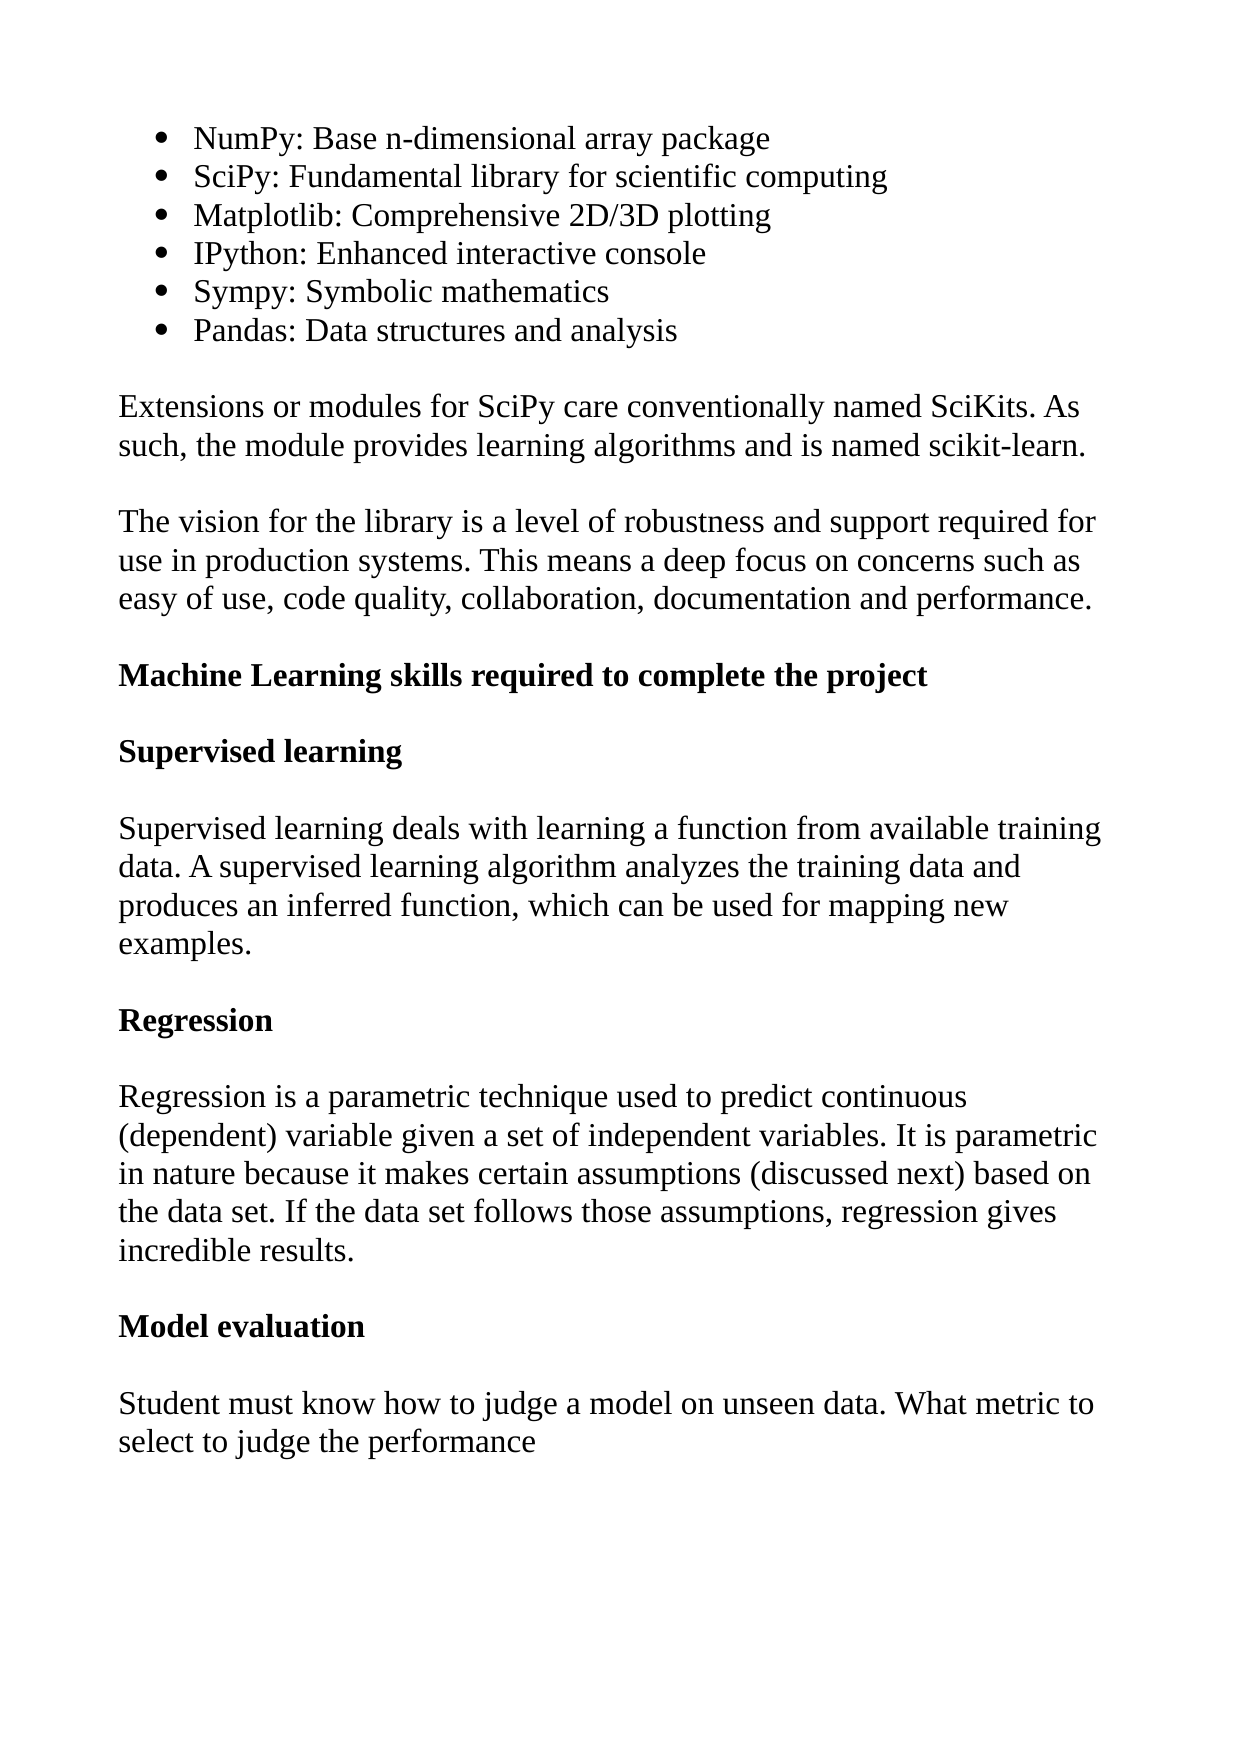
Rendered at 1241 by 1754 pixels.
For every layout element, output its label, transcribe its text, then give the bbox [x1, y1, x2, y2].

list Sympy: Symbolic mathematics [156, 271, 1122, 310]
list Pandas: Data structures and analysis [156, 310, 1122, 348]
text Regression is a parametric technique used to predict continuous (dependent) variable given a set of independent variables. It is parametric in nature because it makes certain assumptions (discussed next) based on the data set. If the data set follows those assumptions, regression gives [118, 1076, 1122, 1230]
text The vision for the library is a level of robustness and support required for use in production systems. This means a deep focus on concerns such as easy of use, code quality, collaboration, documentation and performance. [118, 501, 1122, 616]
list SciPy: Fundamental library for scientific computing [156, 156, 1122, 195]
text Regression [118, 1000, 1122, 1038]
text Model evaluation [118, 1306, 1122, 1345]
text Student must know how to judge a model on unseen data. What metric to select to judge the performance [118, 1383, 1122, 1460]
text Machine Learning skills required to complete the project [118, 655, 1122, 693]
list IPython: Enhanced interactive console [156, 233, 1122, 271]
list NumPy: Base n-dimensional array package [156, 118, 1122, 156]
text Supervised learning deals with learning a function from available training data. A supervised learning algorithm analyzes the training data and produces an inferred function, which can be used for mapping new examples. [118, 808, 1122, 961]
list Matplotlib: Comprehensive 2D/3D plotting [156, 195, 1122, 233]
text incredible results. [118, 1230, 1122, 1268]
text Supervised learning [118, 731, 1122, 770]
text Extensions or modules for SciPy care conventionally named SciKits. As such, the module provides learning algorithms and is named scikit-learn. [118, 386, 1122, 463]
